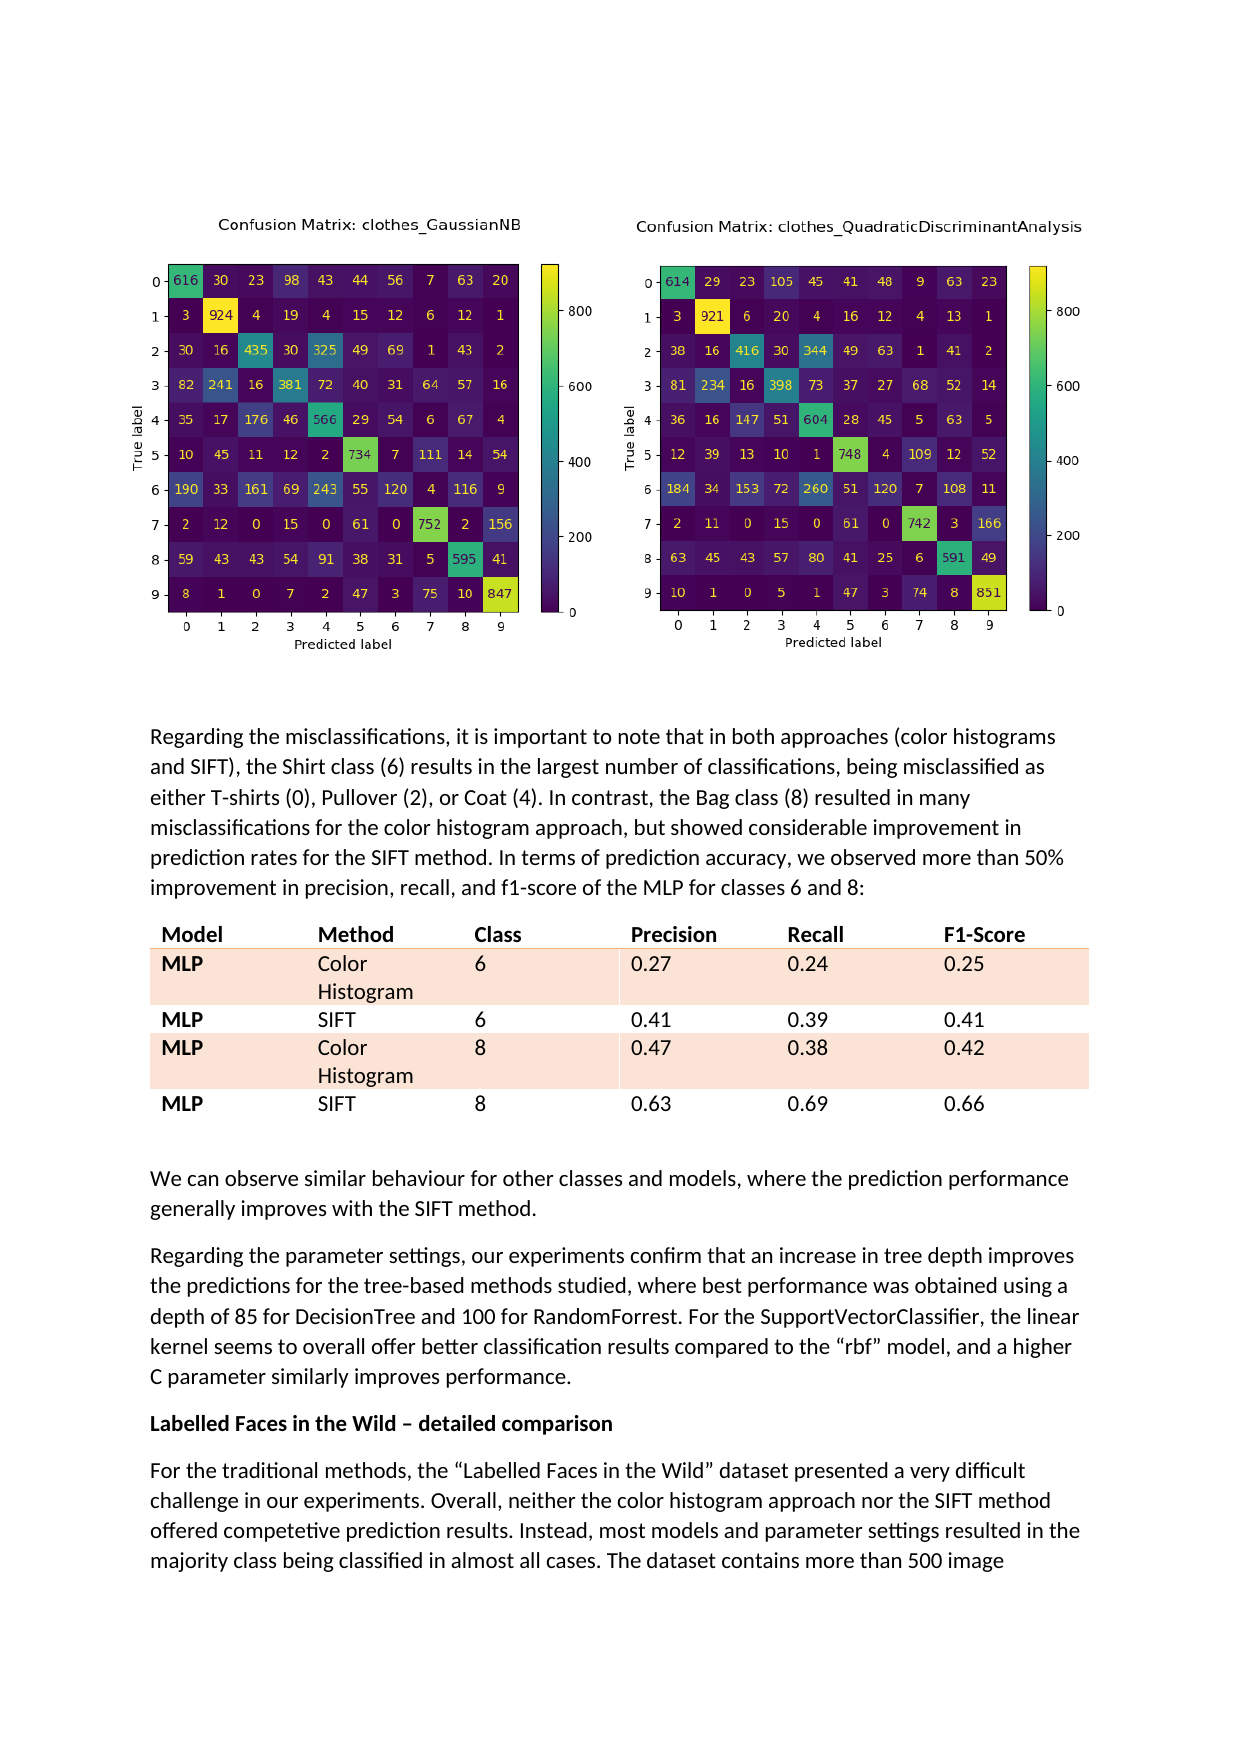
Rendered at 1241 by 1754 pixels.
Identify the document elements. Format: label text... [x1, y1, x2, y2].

table_header Method [306, 920, 463, 948]
table_cell 0.39 [776, 1005, 933, 1033]
text Labelled Faces in the Wild – detailed comparison [150, 1409, 1090, 1437]
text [150, 1456, 1090, 1574]
table_cell 0.63 [620, 1089, 776, 1117]
table_cell 0.25 [933, 949, 1089, 1005]
table_cell MLP [150, 1089, 306, 1117]
table_cell MLP [150, 949, 306, 1005]
table_cell 0.41 [933, 1005, 1089, 1033]
table_header F1-Score [933, 920, 1089, 948]
table_cell 0.41 [620, 1005, 776, 1033]
table_cell Color Histogram [306, 949, 463, 1005]
table_header Class [463, 920, 619, 948]
picture [121, 209, 604, 661]
text We can observe similar behaviour for other classes and models, where the prediction performance generally improves with the SIFT method. [150, 1164, 1090, 1222]
table_cell MLP [150, 1005, 306, 1033]
table_cell 6 [463, 949, 619, 1005]
table_cell Color Histogram [306, 1033, 463, 1089]
table_cell 0.66 [933, 1089, 1089, 1117]
table_cell 8 [463, 1089, 619, 1117]
table_cell SIFT [306, 1089, 463, 1117]
text Regarding the misclassifications, it is important to note that in both approaches (color histograms and SIFT), the Shirt class (6) results in the largest number of classifications, being misclassified as either T-shirts (0), Pullover (2), or Coat (4). In contrast, the Bag class (8) resulted in many misclassifications for the color histogram approach, but showed considerable improvement in prediction rates for the SIFT method. In terms of prediction accuracy, we observed more than 50% improvement in precision, recall, and f1-score of the MLP for classes 6 and 8: [150, 722, 1090, 901]
table_cell 0.27 [620, 949, 776, 1005]
table_header Precision [620, 920, 776, 948]
table_cell 0.69 [776, 1089, 933, 1117]
table_cell 6 [463, 1005, 619, 1033]
table_cell SIFT [306, 1005, 463, 1033]
table_cell 0.38 [776, 1033, 933, 1089]
table_cell 0.24 [776, 949, 933, 1005]
table_cell 0.42 [933, 1033, 1089, 1089]
picture [610, 211, 1095, 659]
table_cell 0.47 [620, 1033, 776, 1089]
table_header Recall [776, 920, 933, 948]
table_cell 8 [463, 1033, 619, 1089]
text Regarding the parameter settings, our experiments confirm that an increase in tree depth improves the predictions for the tree-based methods studied, where best performance was obtained using a depth of 85 for DecisionTree and 100 for RandomForrest. For the SupportVectorClassifier, the linear kernel seems to overall offer better classification results compared to the “rbf” model, and a higher C parameter similarly improves performance. [150, 1241, 1090, 1390]
table_header Model [150, 920, 306, 948]
table_cell MLP [150, 1033, 306, 1089]
